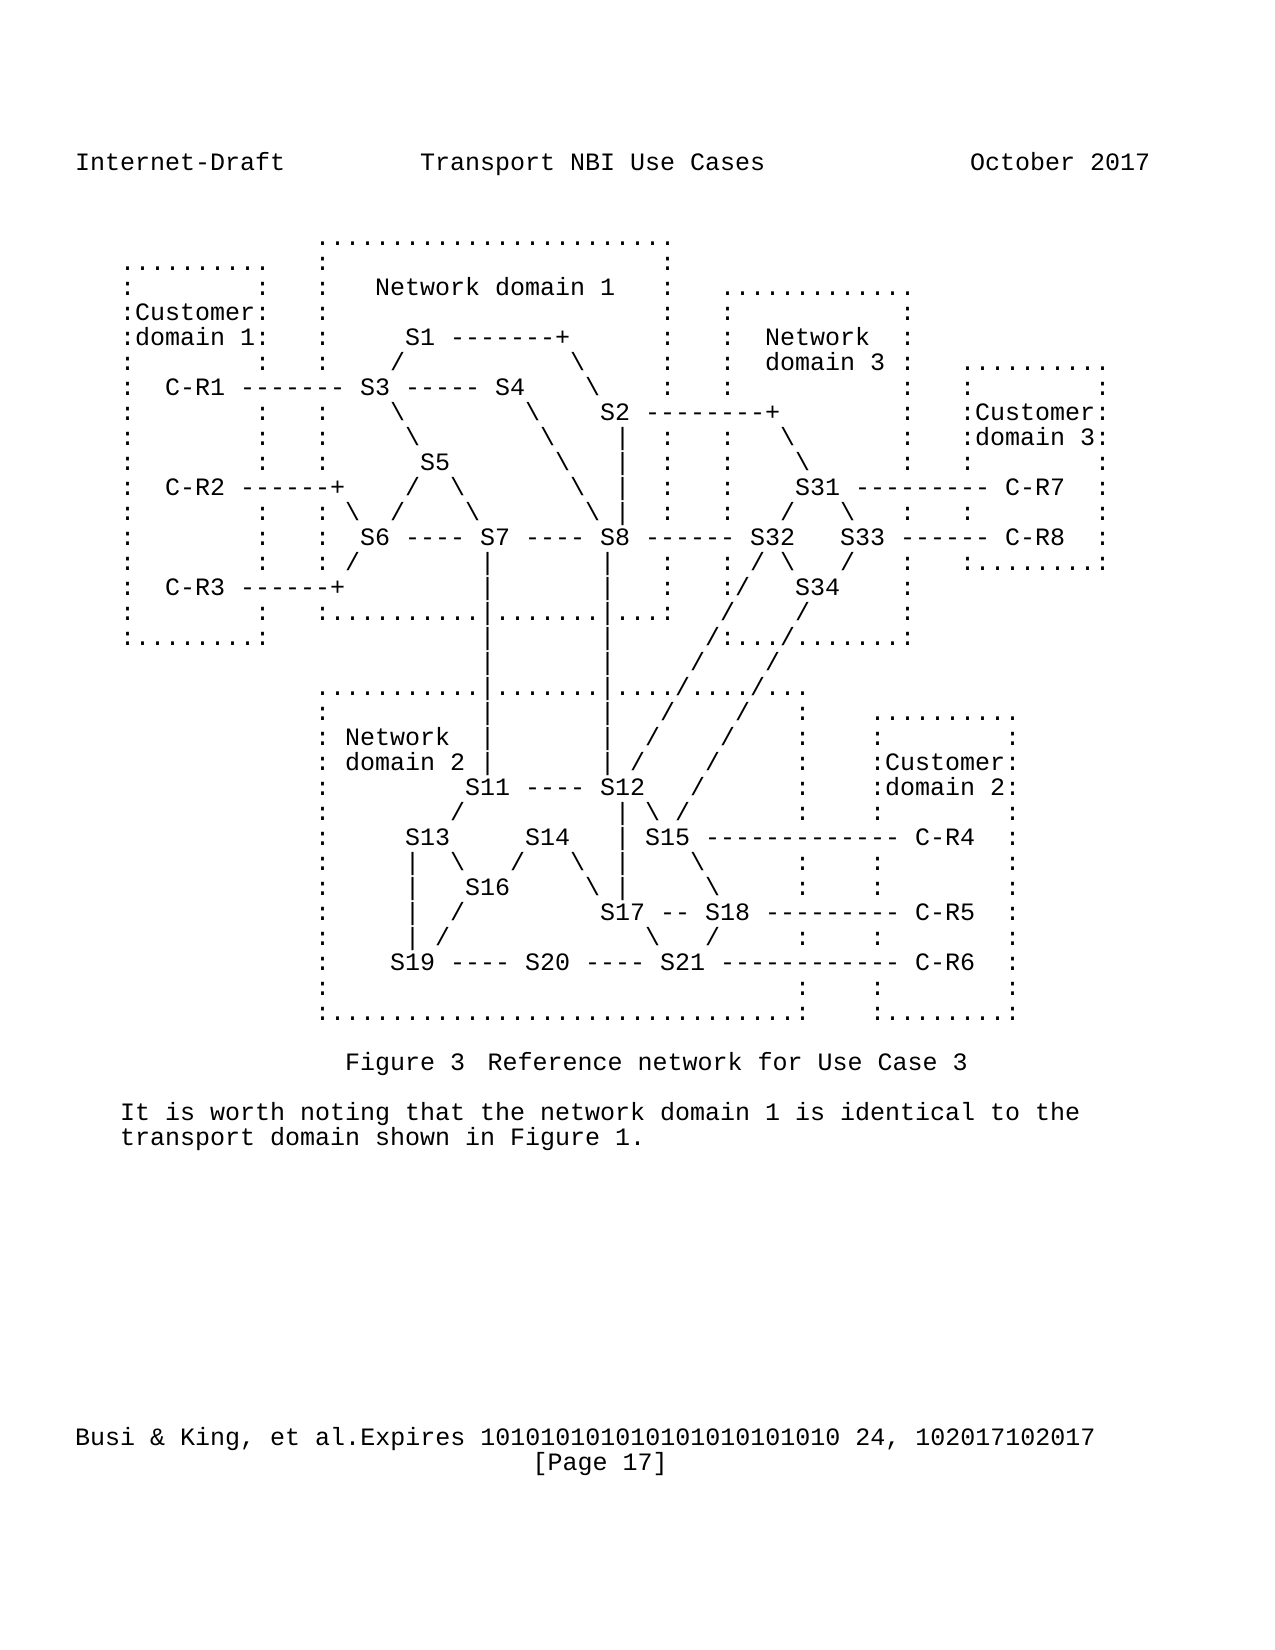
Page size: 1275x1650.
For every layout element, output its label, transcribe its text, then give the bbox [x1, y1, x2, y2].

text : C-R1 ------- S3 ----- S4 \ : : : : : [120, 375, 1155, 400]
text : domain 2 | | / / : :Customer: [120, 750, 1155, 775]
text Reference network for Use Case 3 [157, 1050, 1155, 1075]
text : S13 S14 | S15 ------------- C-R4 : [120, 825, 1155, 850]
text : : : \ \ | : : \ : :domain 3: [120, 425, 1155, 450]
text : : : / \ : : domain 3 : .......... [120, 350, 1155, 375]
text : C-R2 ------+ / \ \ | : : S31 --------- C-R7 : [120, 475, 1155, 500]
text :domain 1: : S1 -------+ : : Network : [120, 325, 1155, 350]
text : C-R3 ------+ | | : :/ S34 : [120, 575, 1155, 600]
text : | | / / : .......... [120, 700, 1155, 725]
text : : : \ / \ \ | : : / \ : : : [120, 500, 1155, 525]
text : | / \ / : : : [120, 925, 1155, 950]
text : : : \ \ S2 --------+ : :Customer: [120, 400, 1155, 425]
text | | / / [120, 650, 1155, 675]
text ........................ [120, 225, 1155, 250]
text : S11 ---- S12 / : :domain 2: [120, 775, 1155, 800]
text : : : / | | : : / \ / : :........: [120, 550, 1155, 575]
text .......... : : [120, 250, 1155, 275]
text : : :..........|.......|...: / / : [120, 600, 1155, 625]
text : : : S6 ---- S7 ---- S8 ------ S32 S33 ------ C-R8 : [120, 525, 1155, 550]
text :...............................: :........: [120, 1000, 1155, 1025]
text :........: | | /:.../.......: [120, 625, 1155, 650]
text :Customer: : : : : [120, 300, 1155, 325]
text : : : Network domain 1 : ............. [120, 275, 1155, 300]
text : : : S5 \ | : : \ : : : [120, 450, 1155, 475]
text : | \ / \ | \ : : : [120, 850, 1155, 875]
text : Network | | / / : : : [120, 725, 1155, 750]
text : | S16 \ | \ : : : [120, 875, 1155, 900]
text : | / S17 -- S18 --------- C-R5 : [120, 900, 1155, 925]
text : / | \ / : : : [120, 800, 1155, 825]
text : S19 ---- S20 ---- S21 ------------ C-R6 : [120, 950, 1155, 975]
text : : : : [120, 975, 1155, 1000]
text It is worth noting that the network domain 1 is identical to the transport domain shown in Figure 1. [120, 1100, 1155, 1150]
text ...........|.......|..../..../... [120, 675, 1155, 700]
